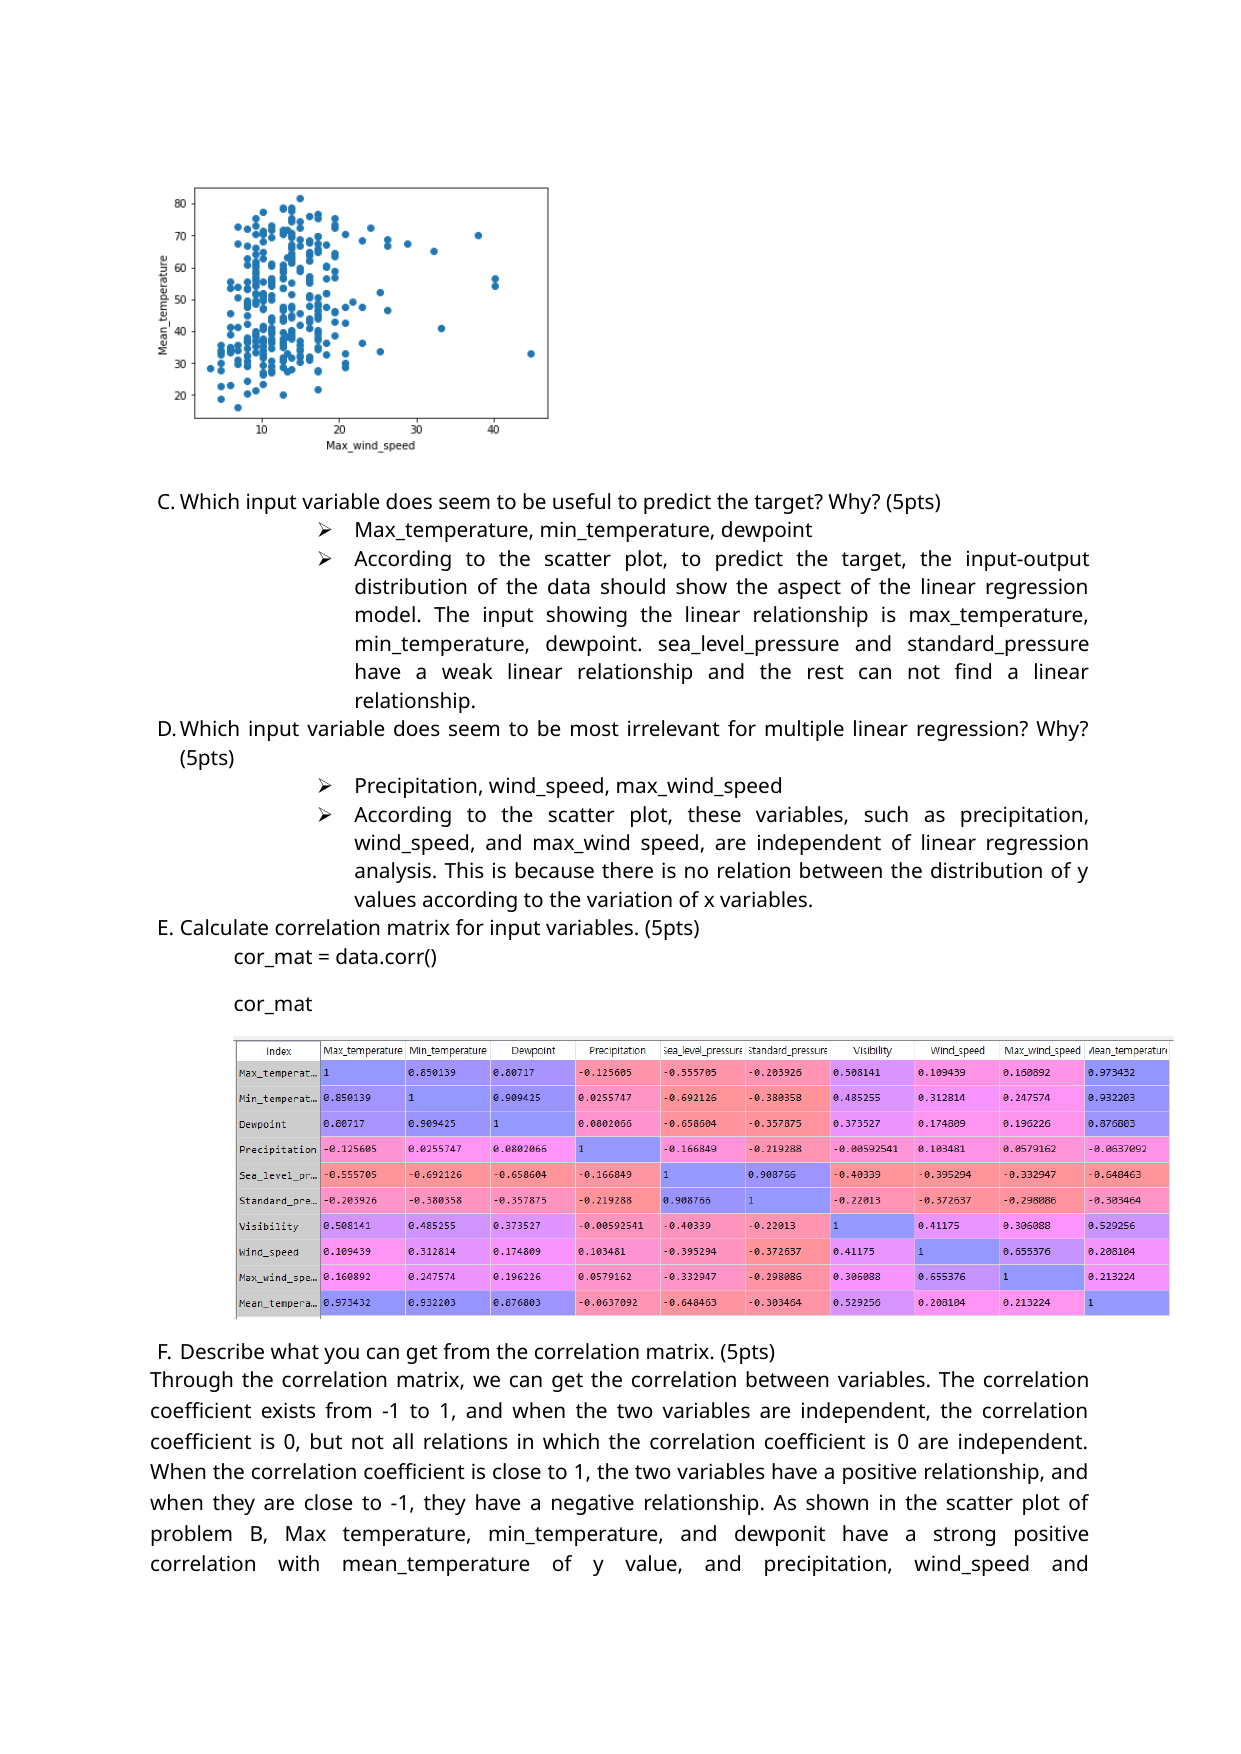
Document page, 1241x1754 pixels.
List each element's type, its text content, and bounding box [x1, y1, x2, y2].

list According to the scatter plot, these variables, such as precipitation, wind_speed, and max_wind speed, are independent of linear regression analysis. This is because there is no relation between the distribution of y values ​​according to the variation of x variables. [317, 800, 1090, 913]
list Calculate correlation matrix for input variables. (5pts) [157, 913, 1090, 942]
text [150, 1366, 1090, 1578]
list cor_mat = data.corr() [233, 942, 1090, 970]
list Precipitation, wind_speed, max_wind_speed [317, 771, 1090, 800]
list Max_temperature, min_temperature, dewpoint [317, 515, 1090, 544]
list Describe what you can get from the correlation matrix. (5pts) [157, 1337, 1090, 1366]
list According to the scatter plot, to predict the target, the input-output distribution of the data should show the aspect of the linear regression model. The input showing the linear relationship is max_temperature, min_temperature, dewpoint. sea_level_pressure and standard_pressure have a weak linear relationship and the rest can not find a linear relationship. [317, 544, 1090, 714]
list Which input variable does seem to be useful to predict the target? Why? (5pts) [157, 487, 1090, 515]
picture [150, 177, 558, 459]
list cor_mat [233, 989, 1090, 1018]
picture [233, 1036, 1174, 1319]
list Which input variable does seem to be most irrelevant for multiple linear regression? Why? (5pts) [157, 714, 1090, 771]
